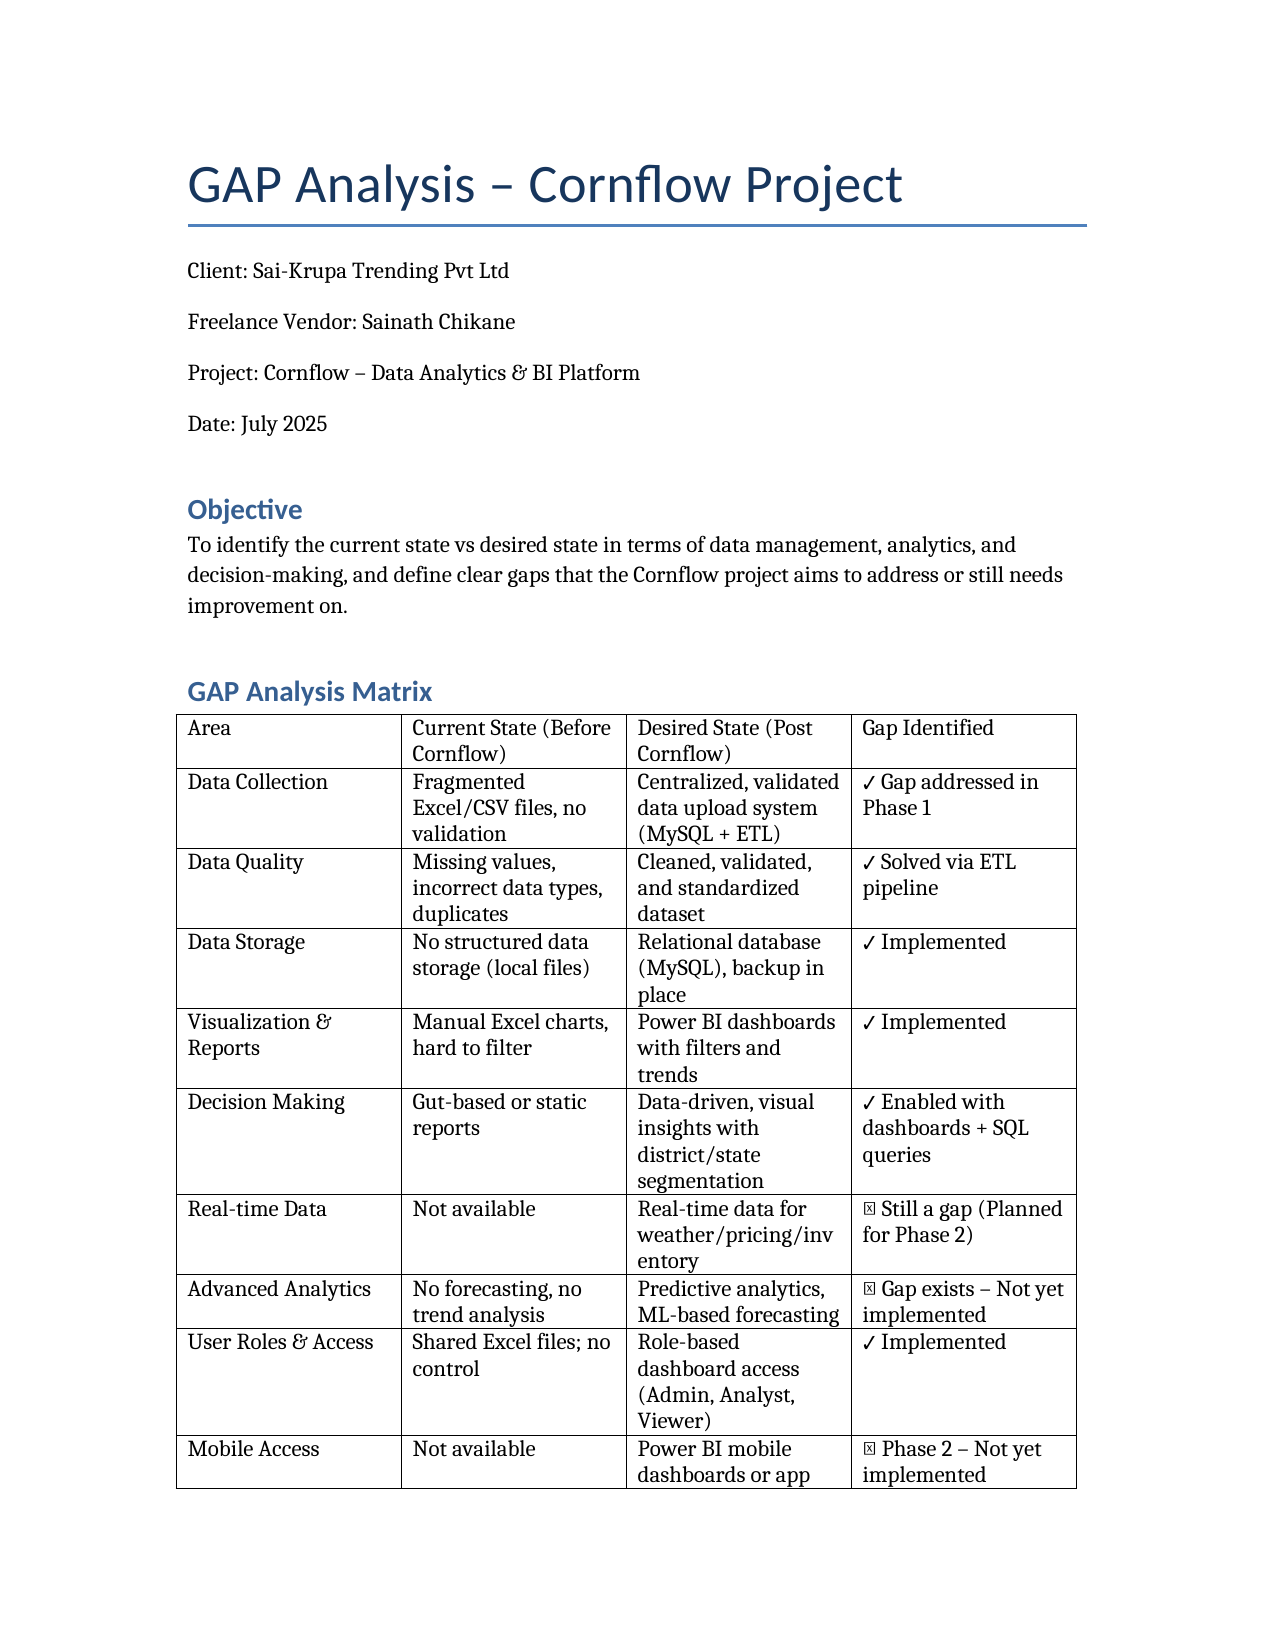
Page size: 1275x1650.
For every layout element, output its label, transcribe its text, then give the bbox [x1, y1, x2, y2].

table_cell No structured data storage (local files) [402, 929, 626, 1008]
table_cell No forecasting, no trend analysis [402, 1275, 626, 1328]
subtitle Objective [187, 491, 1087, 527]
table_cell Cleaned, validated, and standardized dataset [627, 849, 851, 928]
table_cell Role-based dashboard access (Admin, Analyst, Viewer) [627, 1329, 851, 1434]
table_cell Power BI mobile dashboards or app [627, 1436, 851, 1488]
table_cell Power BI dashboards with filters and trends [627, 1009, 851, 1088]
table_cell ❌ Phase 2 – Not yet implemented [852, 1436, 1076, 1488]
text Client: Sai-Krupa Trending Pvt Ltd [187, 258, 1087, 284]
table_cell Not available [402, 1436, 626, 1488]
table_cell Mobile Access [177, 1436, 401, 1488]
table_cell Visualization & Reports [177, 1009, 401, 1088]
table_cell User Roles & Access [177, 1329, 401, 1434]
table_cell Advanced Analytics [177, 1275, 401, 1328]
table_cell Manual Excel charts, hard to filter [402, 1009, 626, 1088]
table_cell Gut-based or static reports [402, 1089, 626, 1194]
table_cell ✔ Enabled with dashboards + SQL queries [852, 1089, 1076, 1194]
table_cell Data Quality [177, 849, 401, 928]
table_cell ✔ Implemented [852, 1009, 1076, 1088]
table_header Area [177, 715, 401, 767]
table_cell Data Storage [177, 929, 401, 1008]
table_cell Missing values, incorrect data types, duplicates [402, 849, 626, 928]
table_cell Data-driven, visual insights with district/state segmentation [627, 1089, 851, 1194]
text Project: Cornflow – Data Analytics & BI Platform [187, 360, 1087, 386]
table_cell ✔ Implemented [852, 1329, 1076, 1434]
table_header Desired State (Post Cornflow) [627, 715, 851, 767]
table_cell Not available [402, 1195, 626, 1274]
table_cell Relational database (MySQL), backup in place [627, 929, 851, 1008]
table_cell Real-time Data [177, 1195, 401, 1274]
table_cell Decision Making [177, 1089, 401, 1194]
subtitle GAP Analysis Matrix [187, 673, 1087, 708]
table_header Gap Identified [852, 715, 1076, 767]
table_cell Shared Excel files; no control [402, 1329, 626, 1434]
table_cell Centralized, validated data upload system (MySQL + ETL) [627, 769, 851, 847]
table_cell ❌ Gap exists – Not yet implemented [852, 1275, 1076, 1328]
table_cell Data Collection [177, 769, 401, 847]
table_cell ❌ Still a gap (Planned for Phase 2) [852, 1195, 1076, 1274]
table_cell ✔ Solved via ETL pipeline [852, 849, 1076, 928]
table_cell Fragmented Excel/CSV files, no validation [402, 769, 626, 847]
table_cell Real-time data for weather/pricing/inventory [627, 1195, 851, 1274]
table_cell ✔ Gap addressed in Phase 1 [852, 769, 1076, 847]
text Freelance Vendor: Sainath Chikane [187, 309, 1087, 335]
table_cell ✔ Implemented [852, 929, 1076, 1008]
table_header Current State (Before Cornflow) [402, 715, 626, 767]
text To identify the current state vs desired state in terms of data management, analytics, and decision-making, and define clear gaps that the Cornflow project aims to address or still needs improvement on. [187, 532, 1087, 619]
table_cell Predictive analytics, ML-based forecasting [627, 1275, 851, 1328]
text Date: July 2025 [187, 411, 1087, 437]
title GAP Analysis – Cornflow Project [187, 150, 1087, 227]
